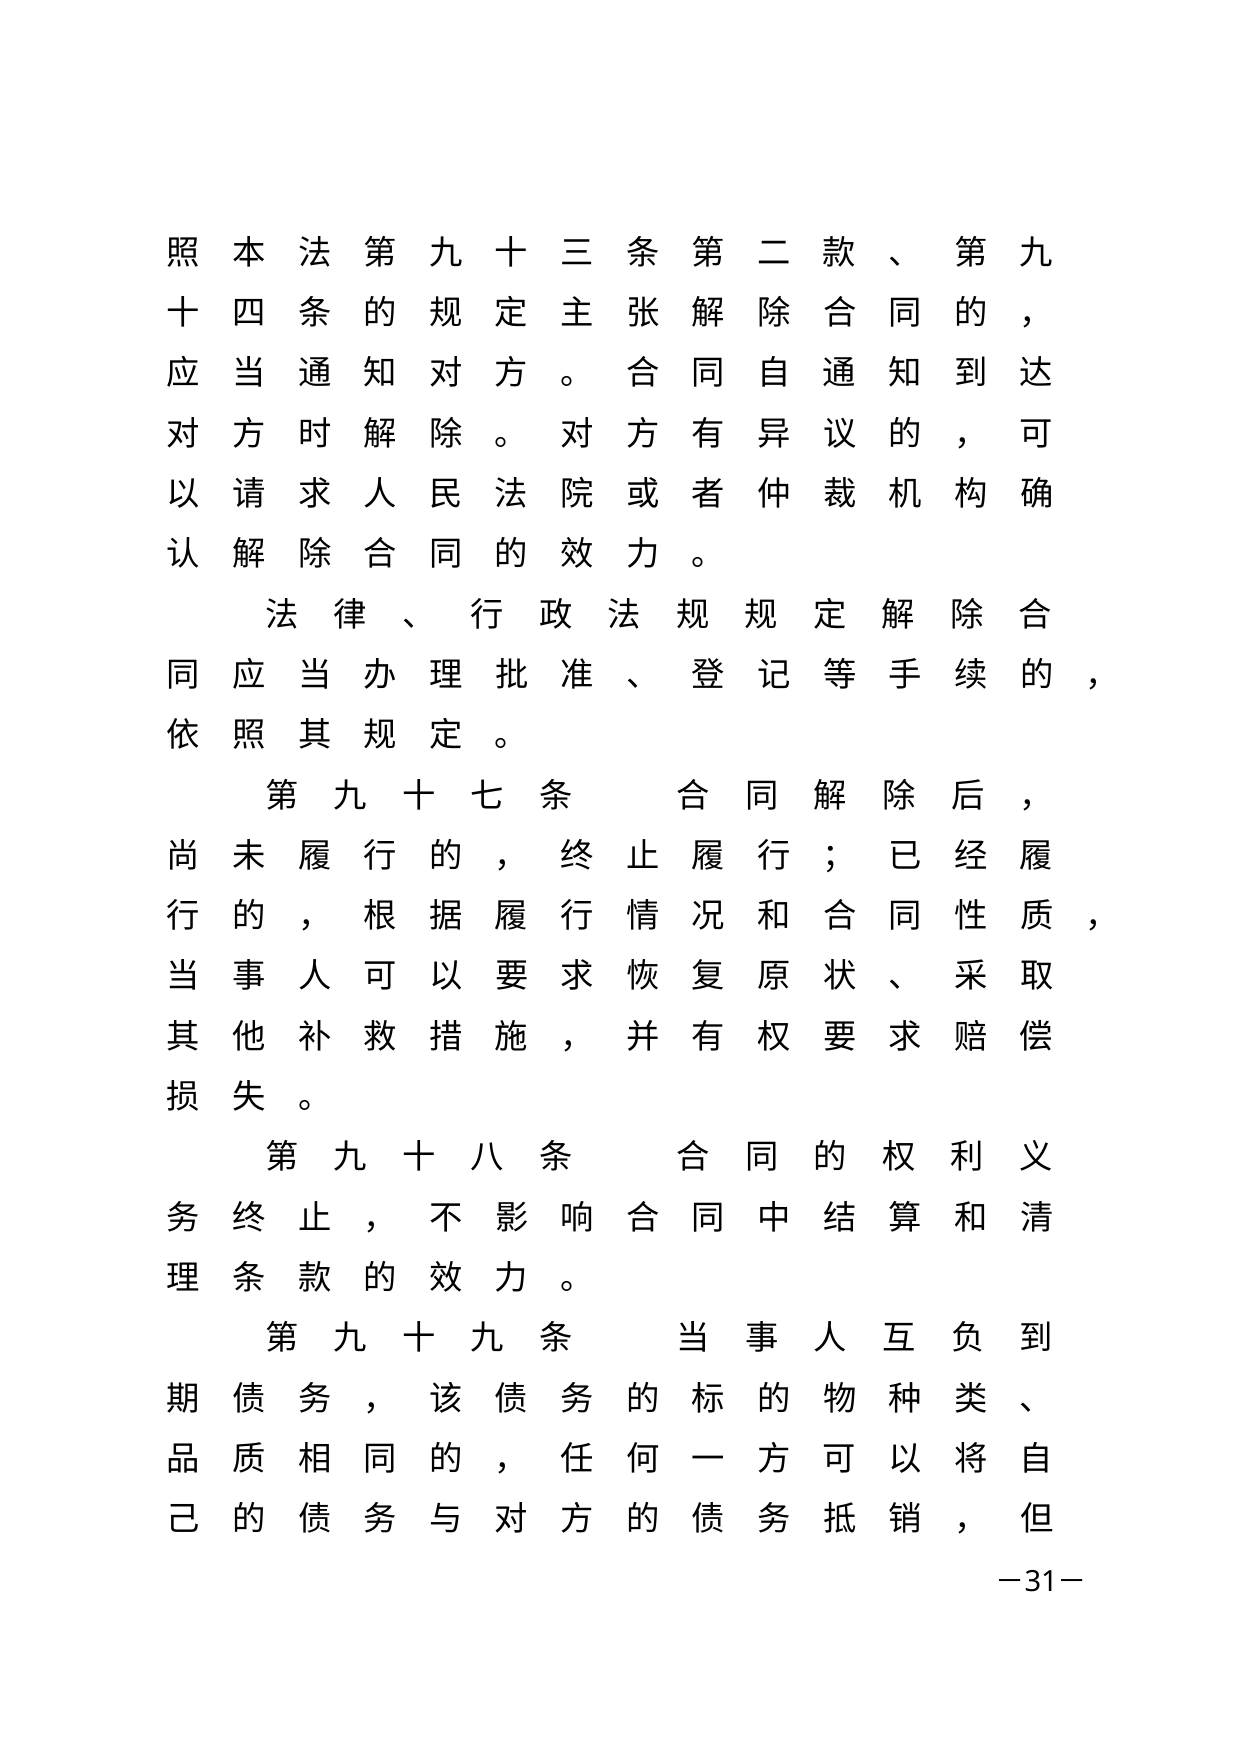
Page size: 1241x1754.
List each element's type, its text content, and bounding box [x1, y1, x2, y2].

text 第九十八条 合同的权利义务终止，不影响合同中结算和清理条款的效力。 [167, 1124, 1085, 1305]
text 第九十七条 合同解除后，尚未履行的，终止履行；已经履行的，根据履行情况和合同性质，当事人可以要求恢复原状、采取其他补救措施，并有权要求赔偿损失。 [167, 762, 1085, 1124]
text 法律、行政法规规定解除合同应当办理批准、登记等手续的，依照其规定。 [167, 581, 1085, 762]
text 第九十六条 当事人一方依照本法第九十三条第二款、第九十四条的规定主张解除合同的，应当通知对方。合同自通知到达对方时解除。对方有异议的，可以请求人民法院或者仲裁机构确认解除合同的效力。 [167, 219, 1085, 581]
text 第九十九条 当事人互负到期债务，该债务的标的物种类、品质相同的，任何一方可以将自己的债务与对方的债务抵销，但依照法律规定或者按照合同性质不得抵销的除外。 [167, 1305, 1085, 1546]
